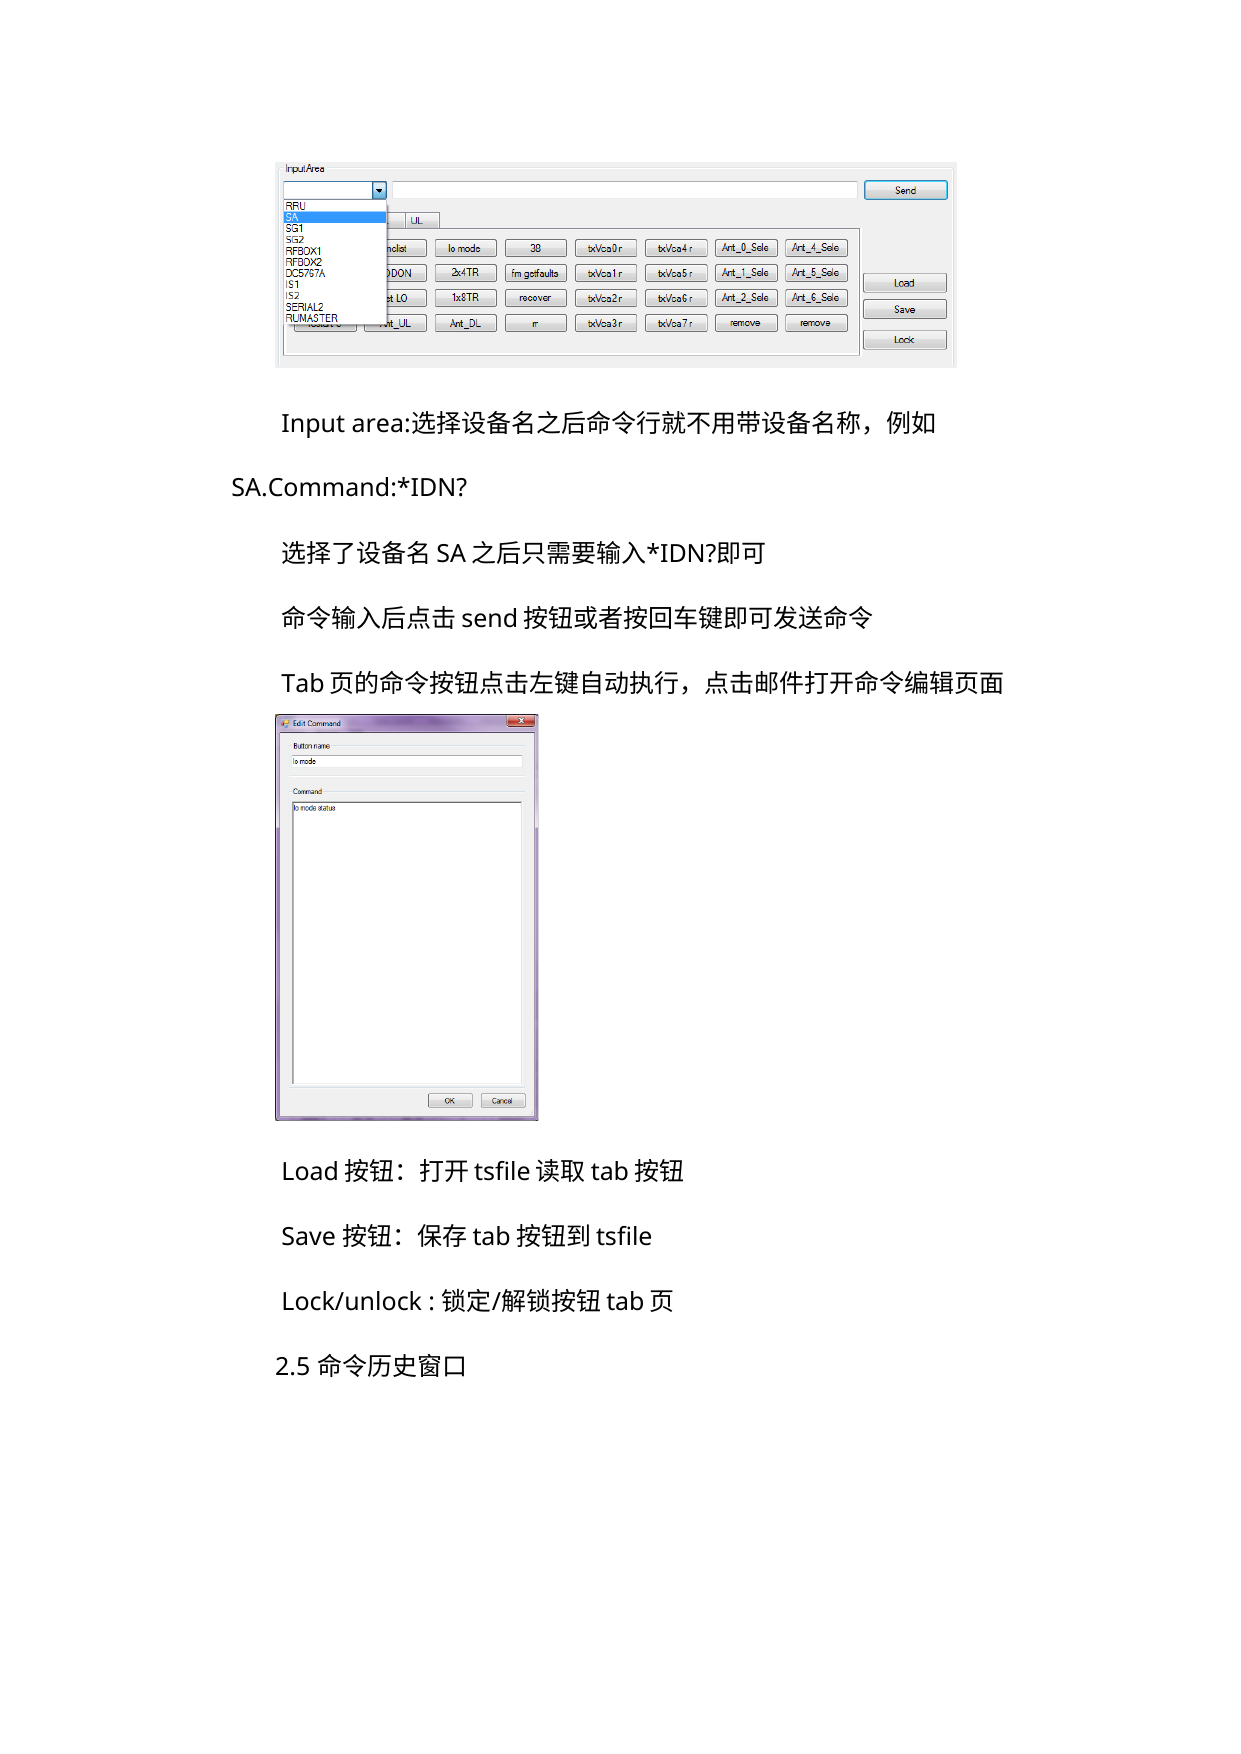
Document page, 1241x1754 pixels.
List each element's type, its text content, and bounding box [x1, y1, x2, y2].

list 选择了设备名SA之后只需要输入*IDN?即可 [231, 519, 1053, 584]
list Load按钮：打开tsfile读取tab按钮 [231, 1137, 1053, 1202]
list Lock/unlock : 锁定/解锁按钮tab页 [231, 1267, 1053, 1332]
list Save 按钮：保存tab按钮到tsfile [231, 1202, 1053, 1267]
list 命令输入后点击send按钮或者按回车键即可发送命令 [231, 584, 1053, 649]
text 2.5 命令历史窗口 [231, 1332, 1053, 1397]
list Tab页的命令按钮点击左键自动执行，点击邮件打开命令编辑页面 [231, 649, 1053, 714]
picture [275, 162, 957, 368]
picture [275, 714, 539, 1121]
list Input area:选择设备名之后命令行就不用带设备名称，例如SA.Command:*IDN? [231, 389, 1053, 519]
